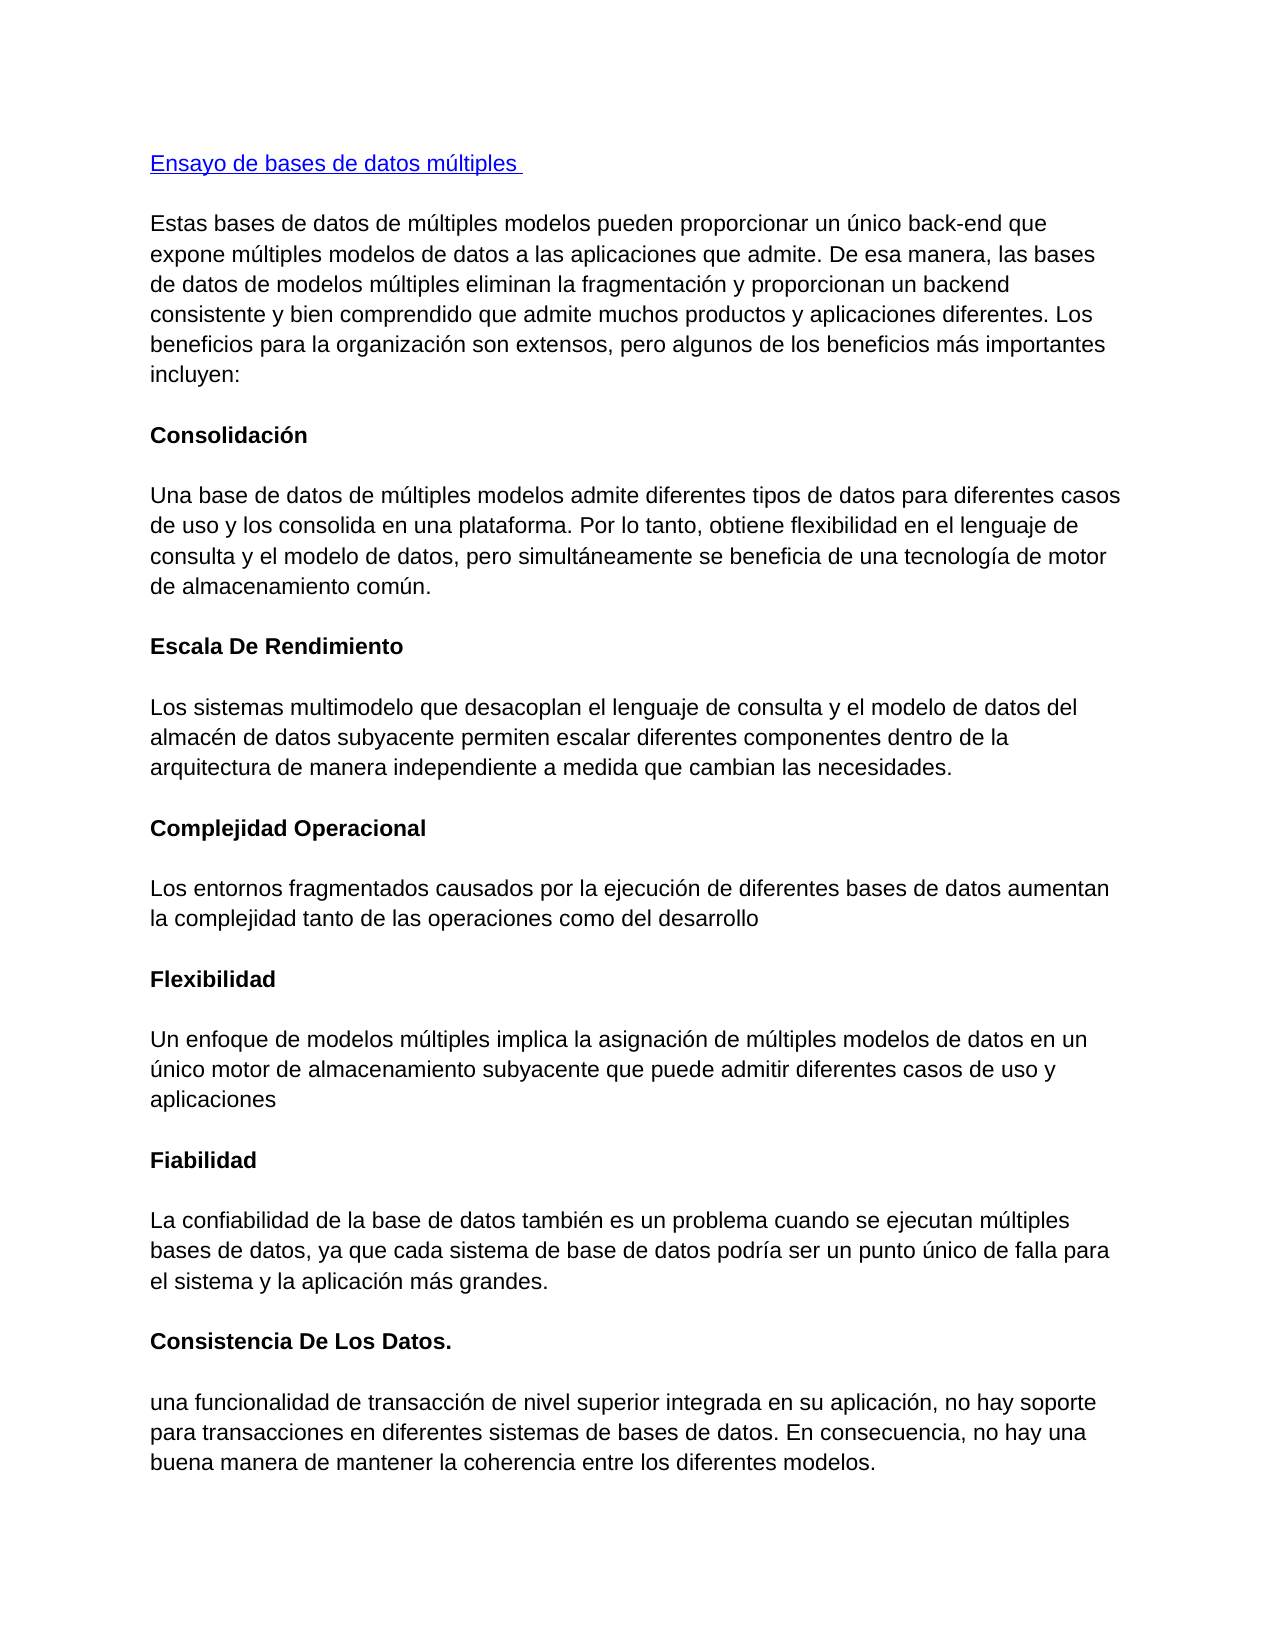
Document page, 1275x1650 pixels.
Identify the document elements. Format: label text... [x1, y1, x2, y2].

text Estas bases de datos de múltiples modelos pueden proporcionar un único back-end que expone múltiples modelos de datos a las aplicaciones que admite. De esa manera, las bases de datos de modelos múltiples eliminan la fragmentación y proporcionan un backend consistente y bien comprendido que admite muchos productos y aplicaciones diferentes. Los beneficios para la organización son extensos, pero algunos de los beneficios más importantes incluyen: [150, 210, 1125, 388]
text Complejidad Operacional [150, 814, 1125, 841]
text una funcionalidad de transacción de nivel superior integrada en su aplicación, no hay soporte para transacciones en diferentes sistemas de bases de datos. En consecuencia, no hay una buena manera de mantener la coherencia entre los diferentes modelos. [150, 1388, 1125, 1475]
text Una base de datos de múltiples modelos admite diferentes tipos de datos para diferentes casos de uso y los consolida en una plataforma. Por lo tanto, obtiene flexibilidad en el lenguaje de consulta y el modelo de datos, pero simultáneamente se beneficia de una tecnología de motor de almacenamiento común. [150, 482, 1125, 599]
text La confiabilidad de la base de datos también es un problema cuando se ejecutan múltiples bases de datos, ya que cada sistema de base de datos podría ser un punto único de falla para el sistema y la aplicación más grandes. [150, 1207, 1125, 1294]
text Escala De Rendimiento [150, 633, 1125, 660]
text Un enfoque de modelos múltiples implica la asignación de múltiples modelos de datos en un único motor de almacenamiento subyacente que puede admitir diferentes casos de uso y aplicaciones [150, 1026, 1125, 1113]
text Los sistemas multimodelo que desacoplan el lenguaje de consulta y el modelo de datos del almacén de datos subyacente permiten escalar diferentes componentes dentro de la arquitectura de manera independiente a medida que cambian las necesidades. [150, 694, 1125, 781]
text Ensayo de bases de datos múltiples [150, 150, 1125, 176]
text Consolidación [150, 422, 1125, 448]
text Los entornos fragmentados causados ​​por la ejecución de diferentes bases de datos aumentan la complejidad tanto de las operaciones como del desarrollo [150, 875, 1125, 932]
text Fiabilidad [150, 1147, 1125, 1173]
text Consistencia De Los Datos. [150, 1328, 1125, 1354]
text Flexibilidad [150, 966, 1125, 992]
